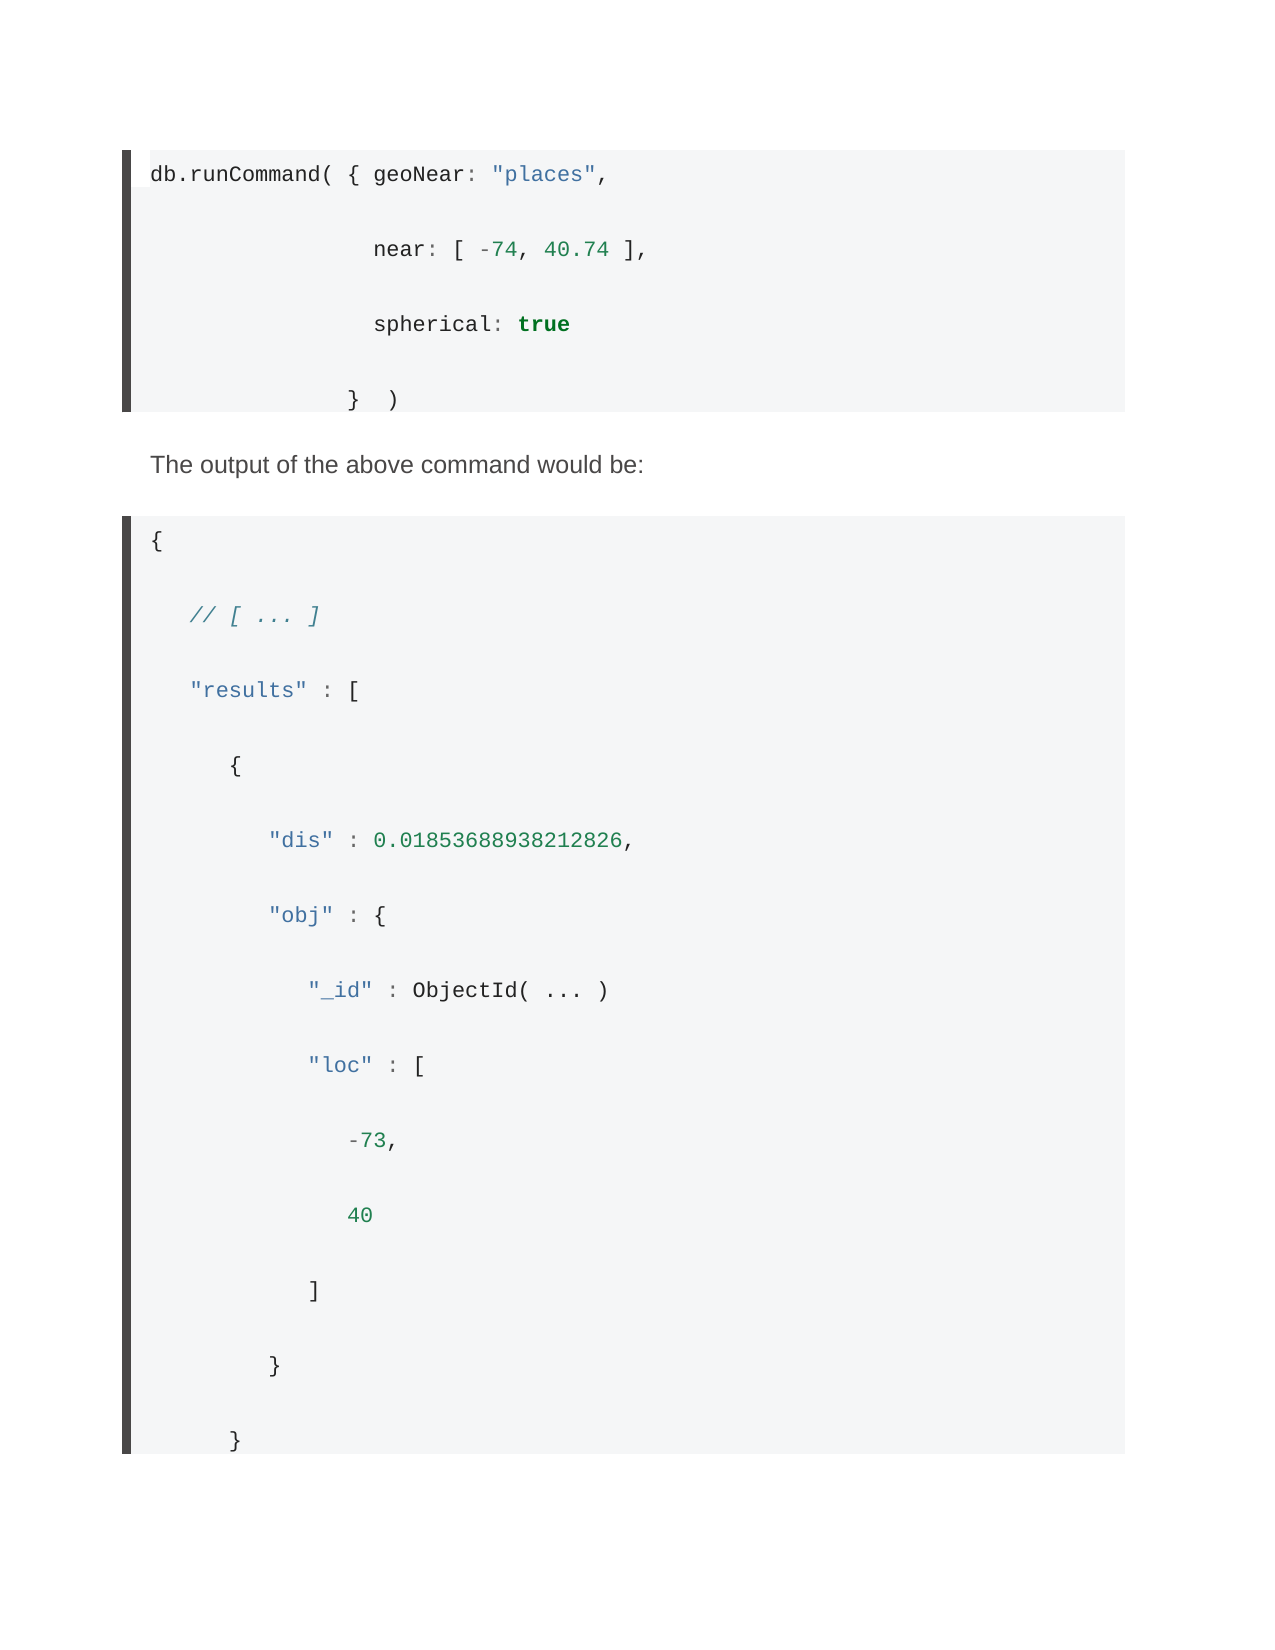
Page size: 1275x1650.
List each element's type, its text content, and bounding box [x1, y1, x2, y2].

text db.runCommand( { geoNear: "places", [150, 150, 1125, 187]
text "loc" : [ [131, 1041, 1125, 1079]
text "results" : [ [131, 666, 1125, 704]
text 40 [131, 1191, 1125, 1229]
text } ) [131, 375, 1125, 412]
text ] [131, 1266, 1125, 1304]
text "_id" : ObjectId( ... ) [131, 966, 1125, 1004]
text } [131, 1341, 1125, 1379]
text spherical: true [131, 300, 1125, 337]
text -73, [131, 1116, 1125, 1154]
text The output of the above command would be: [150, 450, 1125, 479]
text } [131, 1416, 1125, 1454]
text "dis" : 0.01853688938212826, [131, 816, 1125, 854]
text // [ ... ] [131, 591, 1125, 629]
text near: [ -74, 40.74 ], [131, 225, 1125, 262]
text { [131, 516, 1125, 554]
text "obj" : { [131, 891, 1125, 929]
text { [131, 741, 1125, 779]
